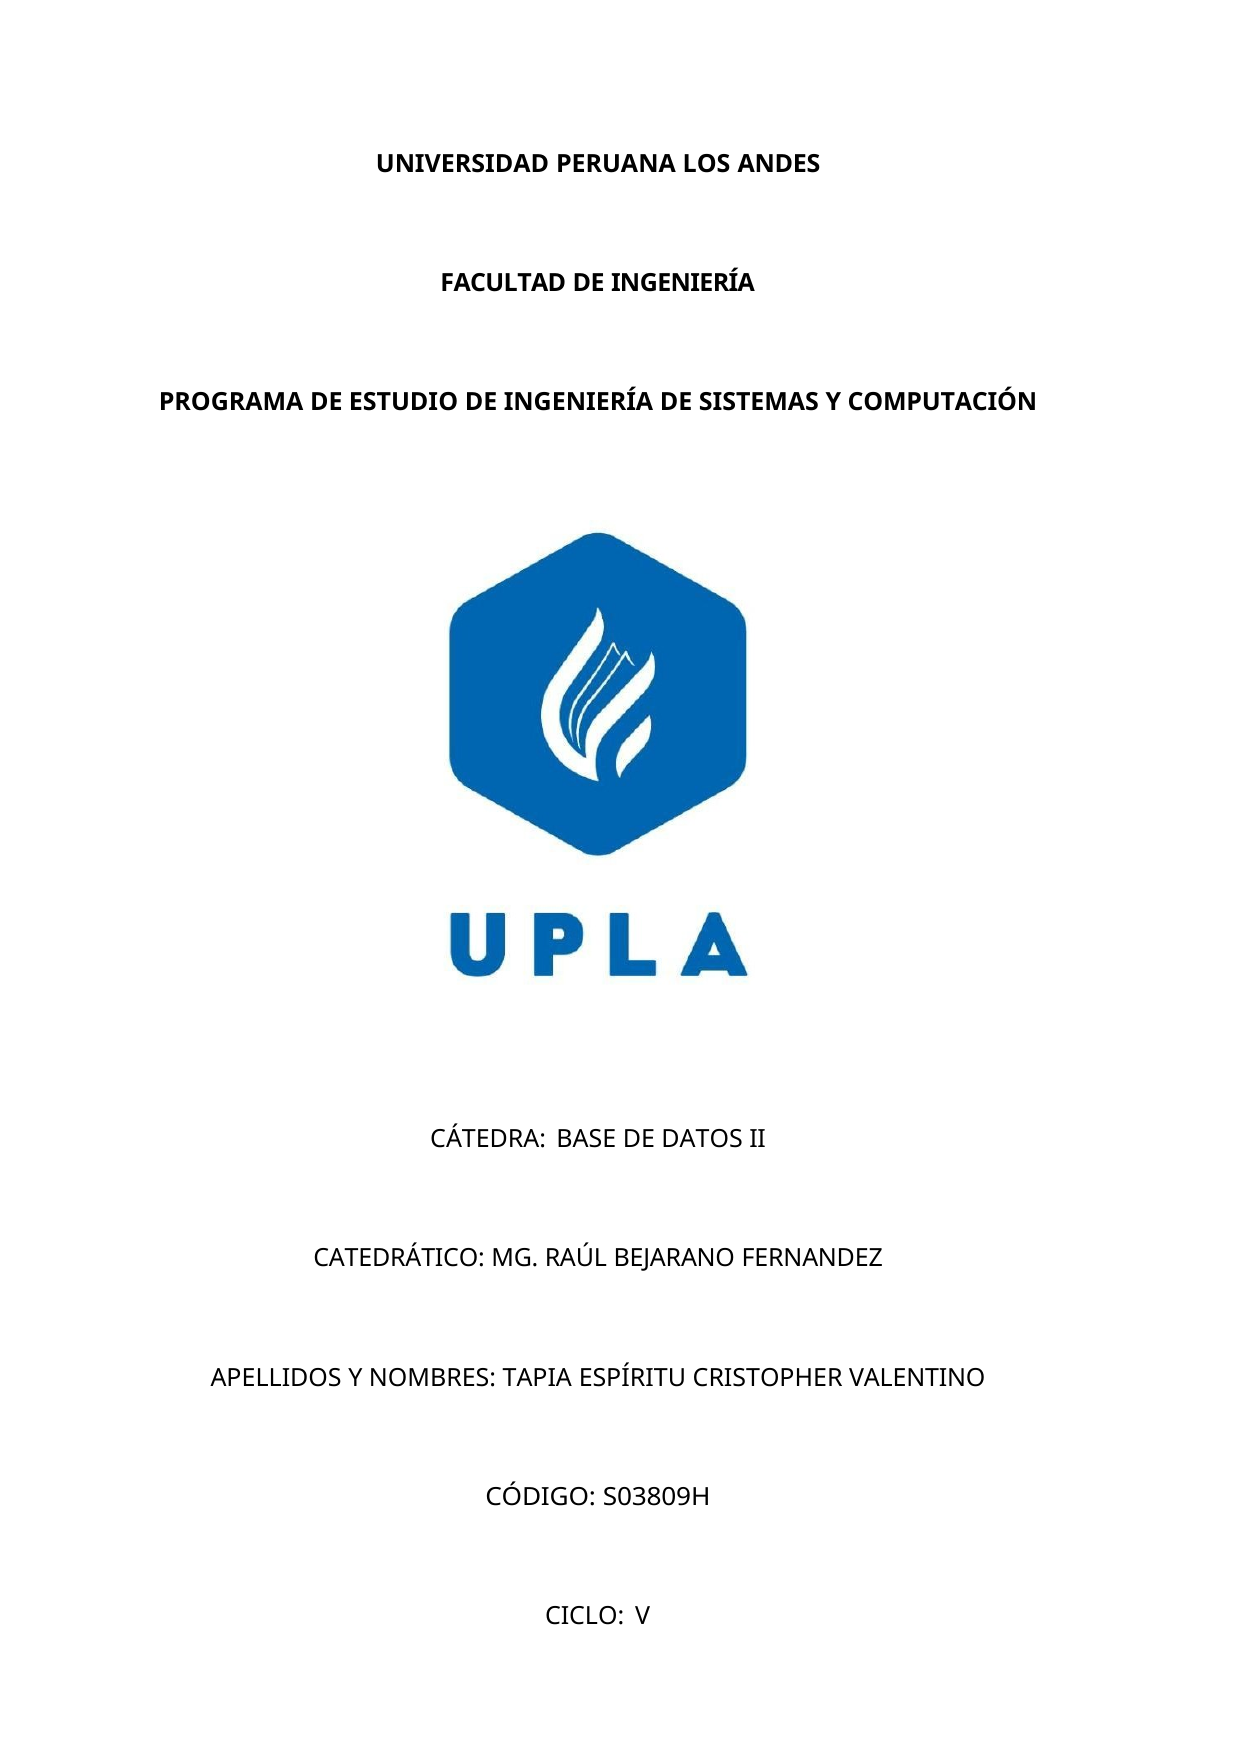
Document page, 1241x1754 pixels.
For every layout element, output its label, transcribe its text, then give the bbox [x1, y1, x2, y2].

text UNIVERSIDAD PERUANA LOS ANDES [103, 146, 1093, 180]
text APELLIDOS Y NOMBRES: TAPIA ESPÍRITU CRISTOPHER VALENTINO [103, 1359, 1092, 1393]
picture [443, 520, 755, 985]
text PROGRAMA DE ESTUDIO DE INGENIERÍA DE SISTEMAS Y COMPUTACIÓN [103, 384, 1092, 418]
text CÁTEDRA: BASE DE DATOS II [104, 1121, 1092, 1155]
text CATEDRÁTICO: MG. RAÚL BEJARANO FERNANDEZ [103, 1240, 1092, 1274]
text CÓDIGO: S03809H [103, 1478, 1092, 1512]
text FACULTAD DE INGENIERÍA [103, 265, 1092, 299]
text CICLO: V [103, 1597, 1092, 1632]
